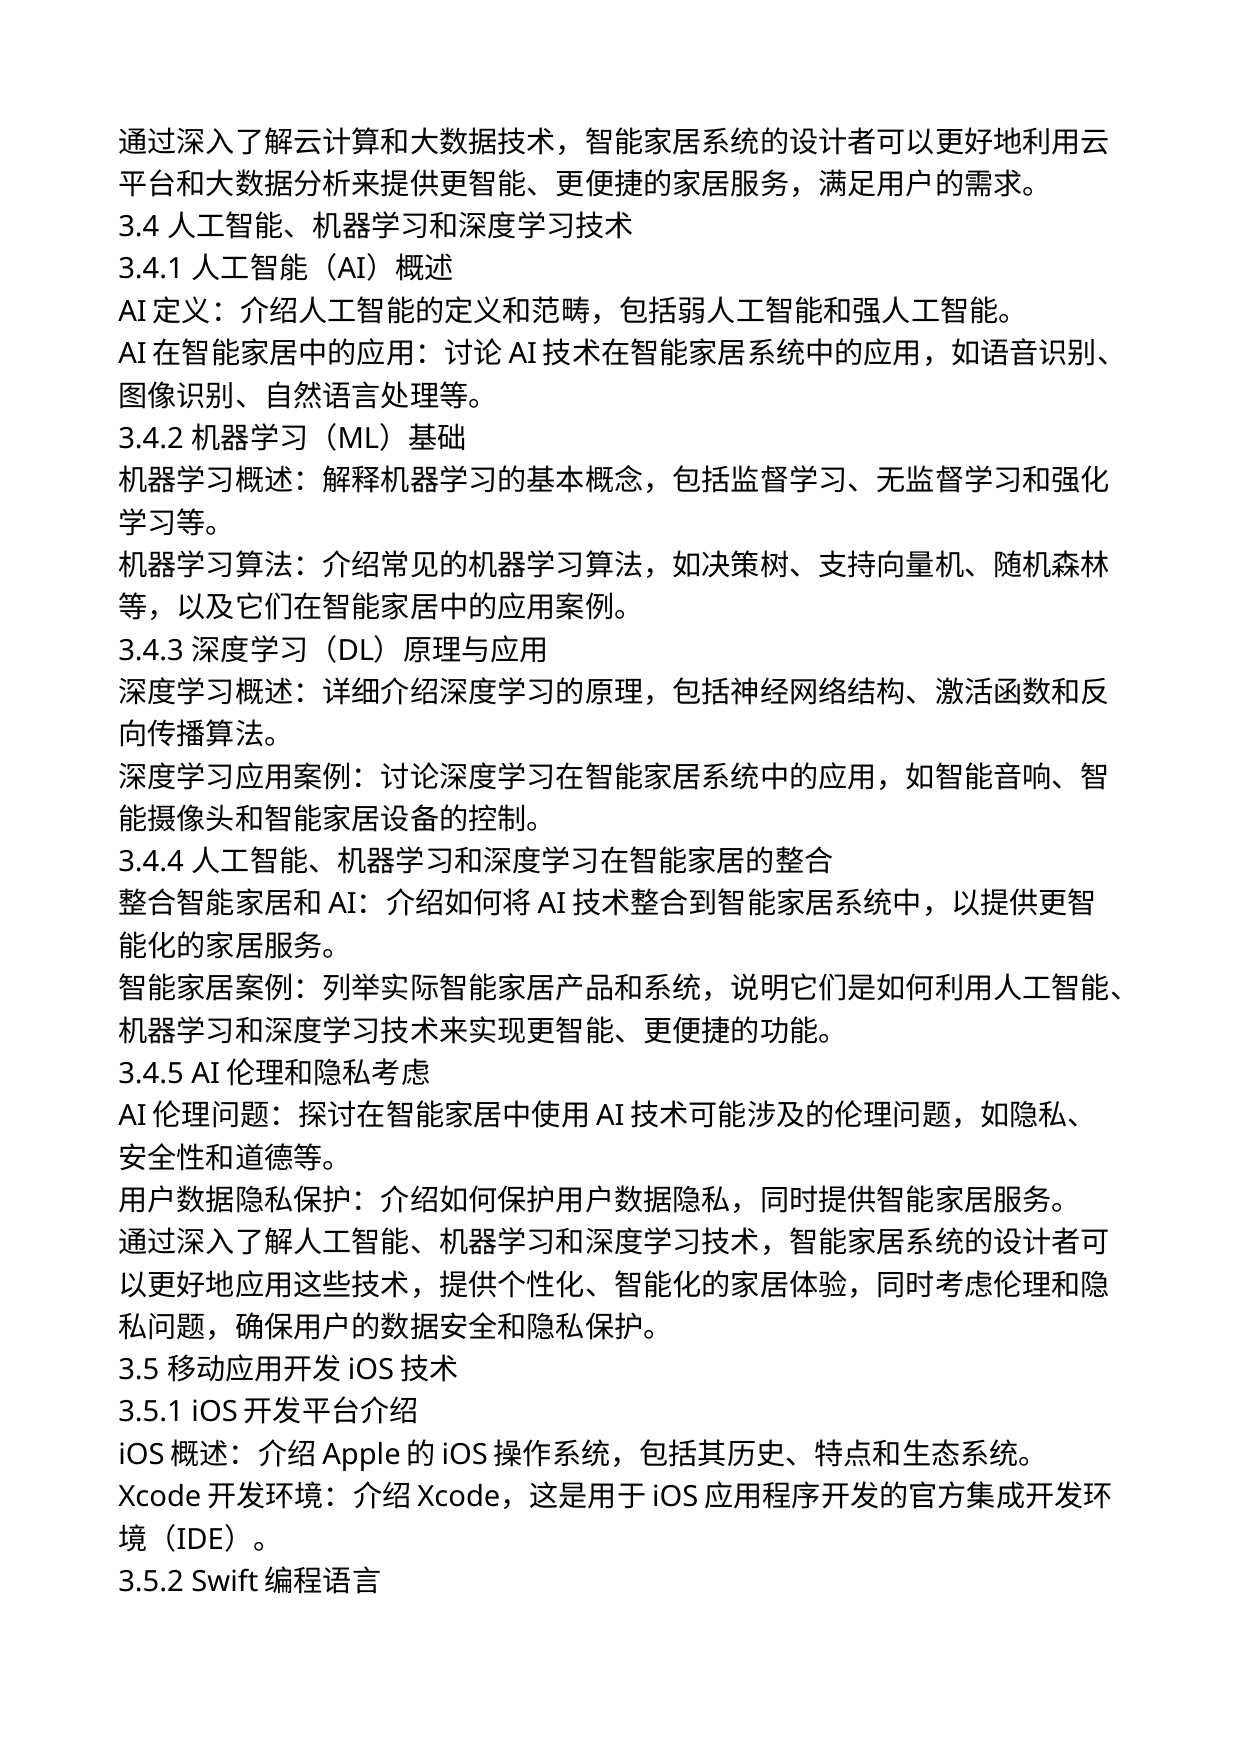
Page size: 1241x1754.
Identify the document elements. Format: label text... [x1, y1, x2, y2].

text 3.5.2 Swift编程语言 [118, 1558, 1122, 1600]
text 深度学习概述：详细介绍深度学习的原理，包括神经网络结构、激活函数和反向传播算法。 [118, 668, 1122, 753]
text 3.4.2 机器学习（ML）基础 [118, 414, 1122, 457]
text 3.4.5 AI伦理和隐私考虑 [118, 1049, 1122, 1092]
text 3.4.3 深度学习（DL）原理与应用 [118, 626, 1122, 668]
text 3.5.1 iOS开发平台介绍 [118, 1388, 1122, 1430]
text 整合智能家居和AI：介绍如何将AI技术整合到智能家居系统中，以提供更智能化的家居服务。 [118, 880, 1122, 965]
text 3.4.4 人工智能、机器学习和深度学习在智能家居的整合 [118, 838, 1122, 880]
text Xcode开发环境：介绍Xcode，这是用于iOS应用程序开发的官方集成开发环境（IDE）。 [118, 1473, 1122, 1558]
text AI在智能家居中的应用：讨论AI技术在智能家居系统中的应用，如语音识别、图像识别、自然语言处理等。 [118, 330, 1122, 414]
text 智能家居案例：列举实际智能家居产品和系统，说明它们是如何利用人工智能、机器学习和深度学习技术来实现更智能、更便捷的功能。 [118, 965, 1122, 1049]
text iOS概述：介绍Apple的iOS操作系统，包括其历史、特点和生态系统。 [118, 1430, 1122, 1473]
text 深度学习应用案例：讨论深度学习在智能家居系统中的应用，如智能音响、智能摄像头和智能家居设备的控制。 [118, 753, 1122, 838]
text 机器学习算法：介绍常见的机器学习算法，如决策树、支持向量机、随机森林等，以及它们在智能家居中的应用案例。 [118, 542, 1122, 626]
text 3.4.1 人工智能（AI）概述 [118, 245, 1122, 287]
text AI定义：介绍人工智能的定义和范畴，包括弱人工智能和强人工智能。 [118, 287, 1122, 330]
text 通过深入了解云计算和大数据技术，智能家居系统的设计者可以更好地利用云平台和大数据分析来提供更智能、更便捷的家居服务，满足用户的需求。 [118, 118, 1122, 203]
text 机器学习概述：解释机器学习的基本概念，包括监督学习、无监督学习和强化学习等。 [118, 457, 1122, 542]
text 用户数据隐私保护：介绍如何保护用户数据隐私，同时提供智能家居服务。 [118, 1176, 1122, 1219]
text 通过深入了解人工智能、机器学习和深度学习技术，智能家居系统的设计者可以更好地应用这些技术，提供个性化、智能化的家居体验，同时考虑伦理和隐私问题，确保用户的数据安全和隐私保护。 [118, 1219, 1122, 1346]
text 3.5 移动应用开发iOS技术 [118, 1346, 1122, 1388]
text AI伦理问题：探讨在智能家居中使用AI技术可能涉及的伦理问题，如隐私、安全性和道德等。 [118, 1092, 1122, 1176]
text 3.4 人工智能、机器学习和深度学习技术 [118, 203, 1122, 245]
